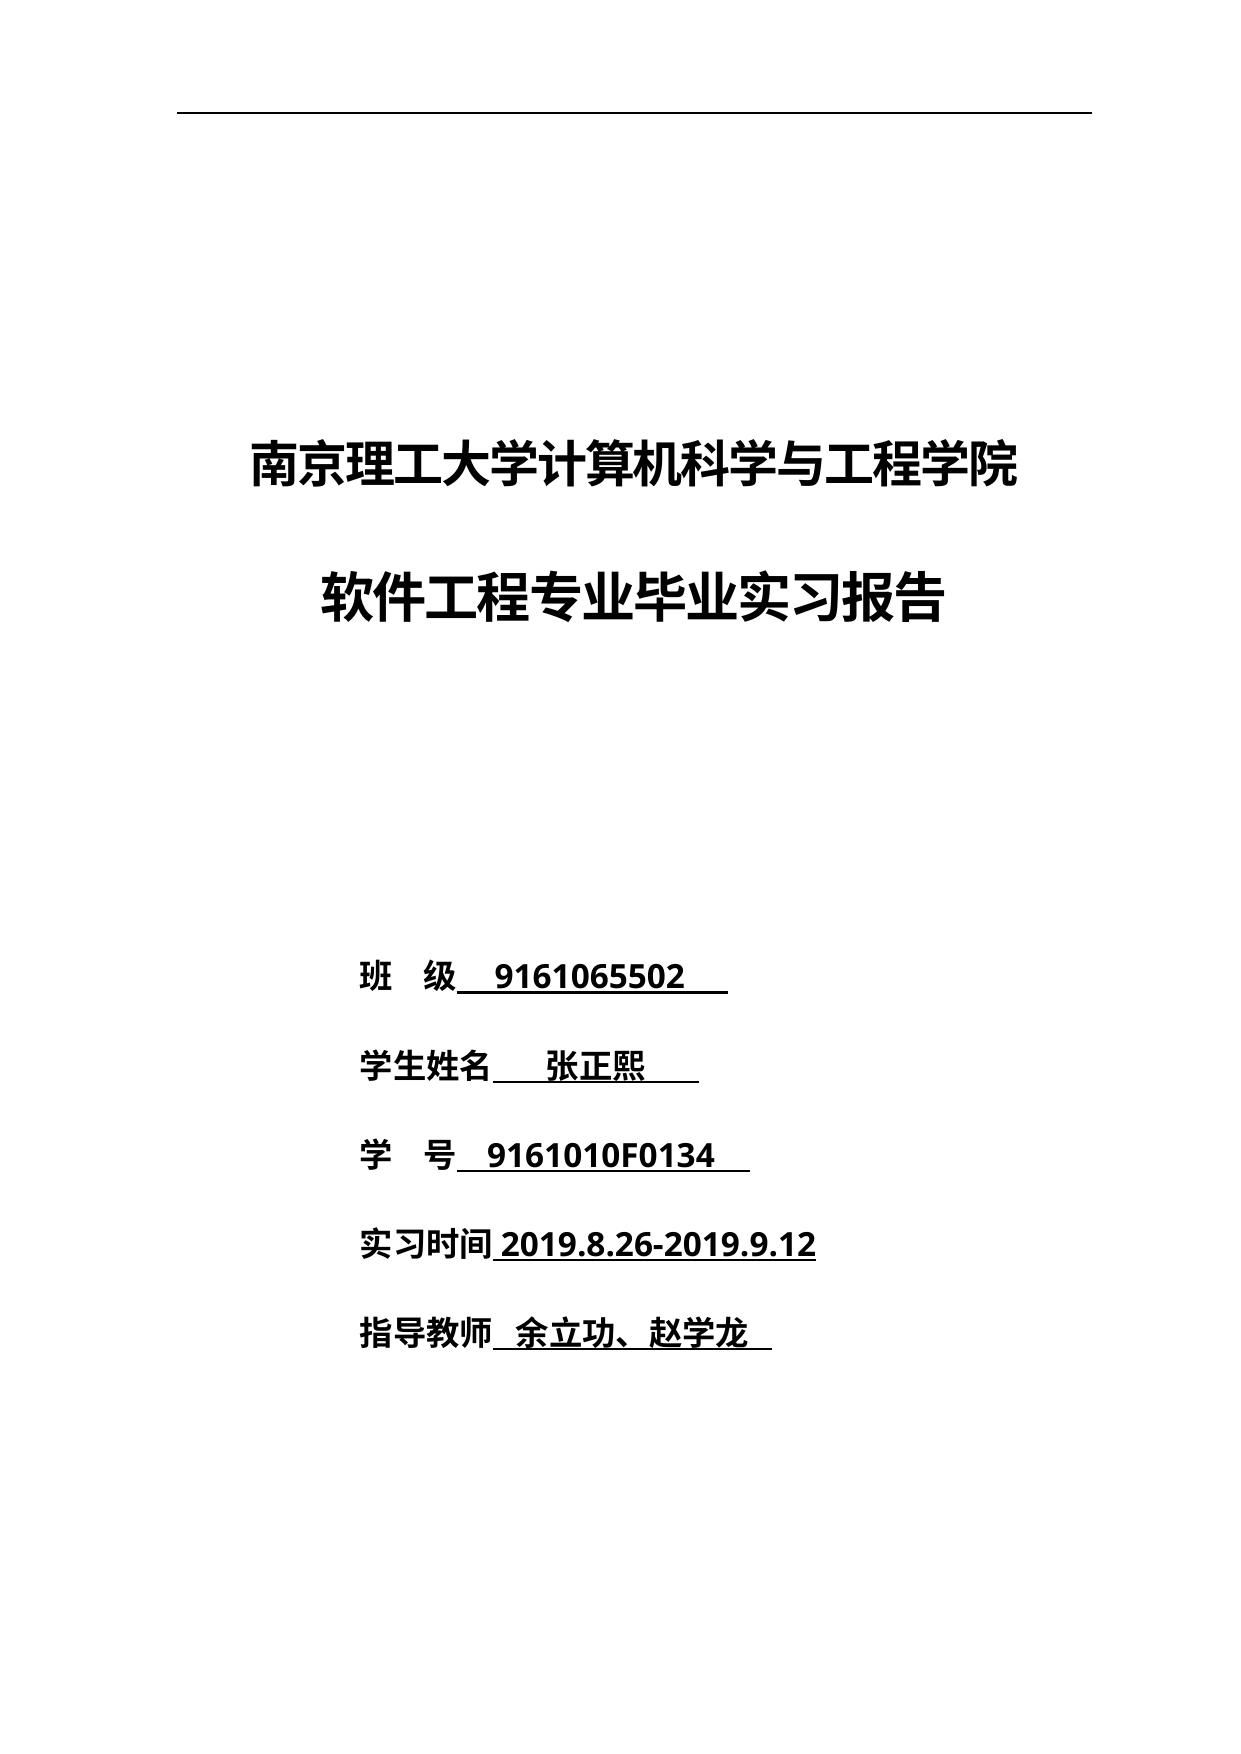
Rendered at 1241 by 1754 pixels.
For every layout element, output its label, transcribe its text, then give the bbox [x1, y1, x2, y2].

text 南京理工大学计算机科学与工程学院 [177, 412, 1092, 509]
text 学生姓名 张正熙 [177, 1031, 1092, 1096]
text 班 级 9161065502 [177, 942, 1092, 1007]
text 实习时间 2019.8.26-2019.9.12 [177, 1209, 1092, 1274]
text 指导教师 余立功、赵学龙 [177, 1298, 1092, 1363]
text 学 号 9161010F0134 [177, 1120, 1092, 1185]
text 软件工程专业毕业实习报告 [177, 545, 1092, 643]
